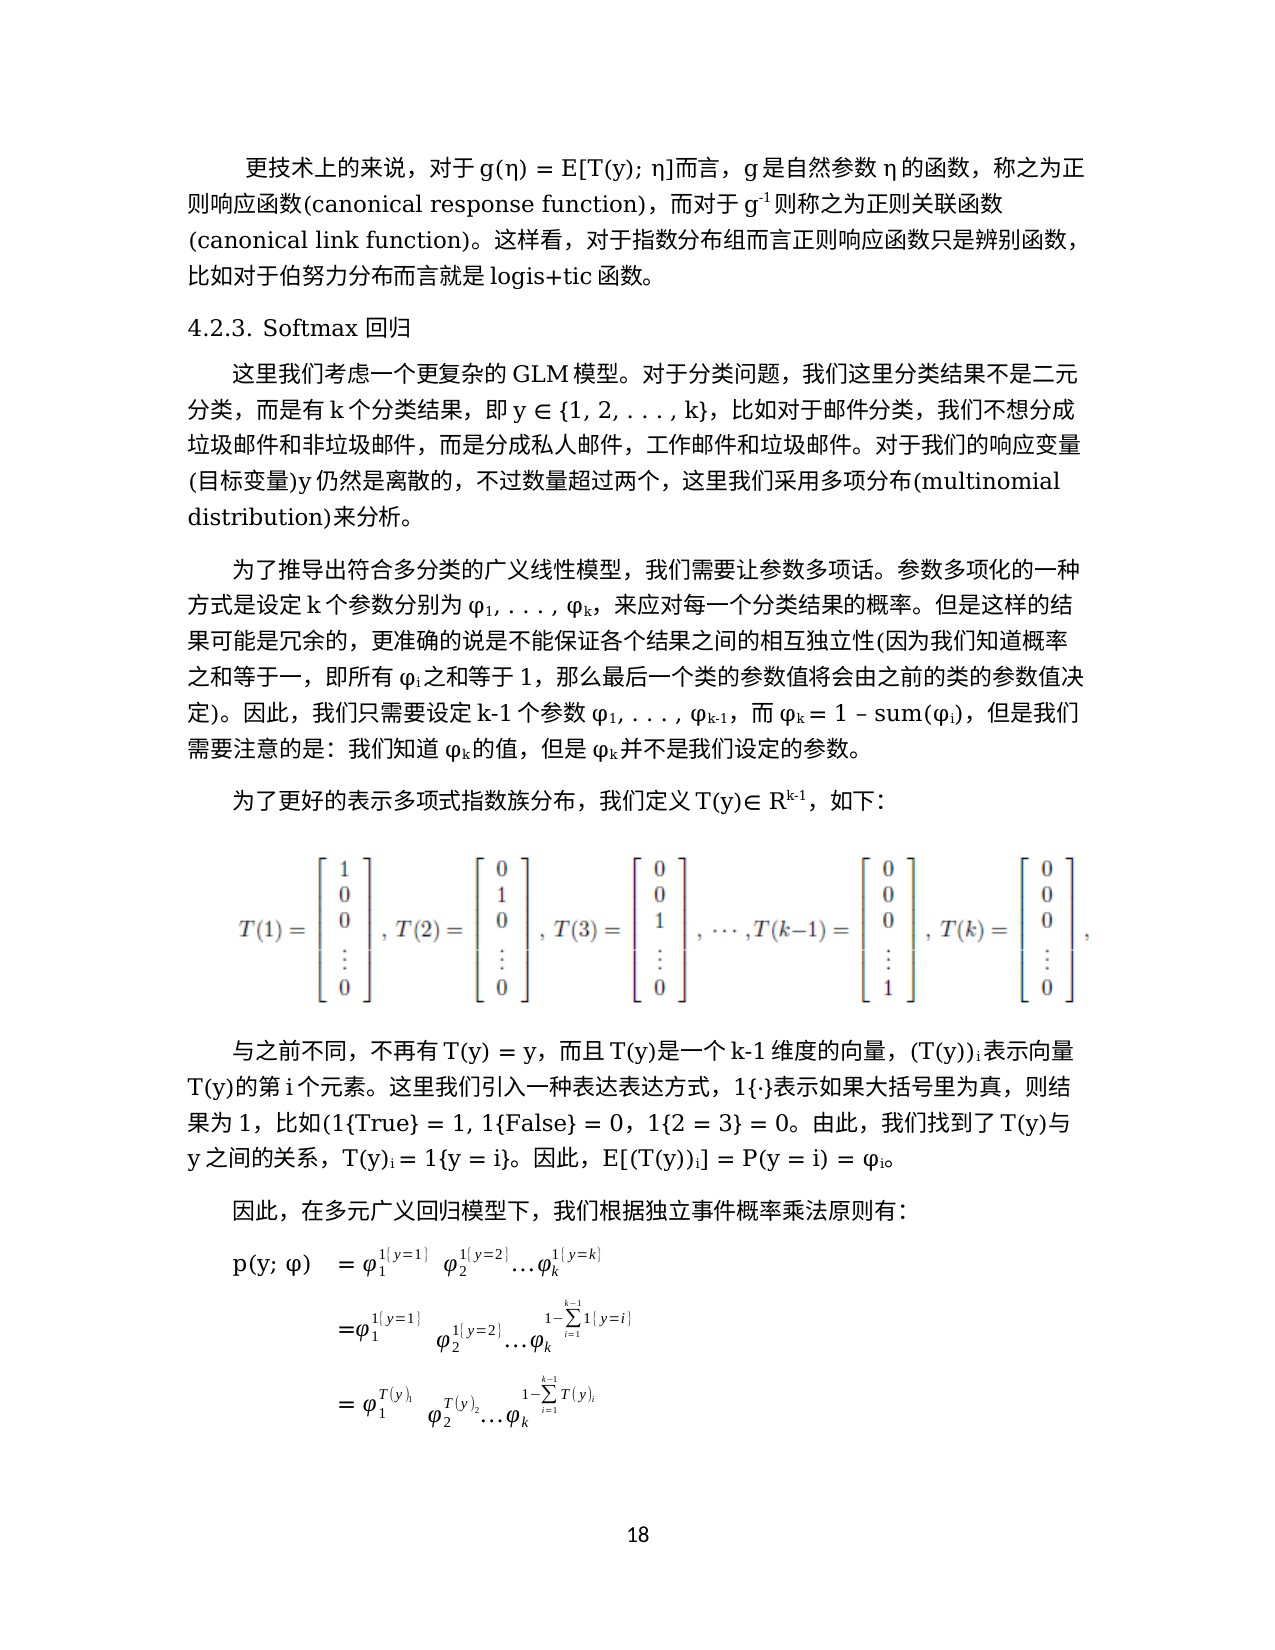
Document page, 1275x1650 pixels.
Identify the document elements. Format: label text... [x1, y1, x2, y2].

list Softmax 回归 [187, 310, 1087, 343]
text 与之前不同，不再有T(y) = y，而且T(y)是一个k-1维度的向量，(T(y))i表示向量T(y)的第i个元素。这里我们引入一种表达表达方式，1{·}表示如果大括号里为真，则结果为1，比如(1{True} = 1, 1{False} = 0，1{2 = 3} = 0。由此，我们找到了T(y)与y之间的关系，T(y)i = 1{y = i}。因此，E[(T(y))i] = P(y = i) = φi。 [187, 1033, 1087, 1173]
picture [232, 835, 1089, 1014]
text p(y; φ) = [187, 1245, 1087, 1280]
text = [187, 1374, 1087, 1431]
text 为了推导出符合多分类的广义线性模型，我们需要让参数多项话。参数多项化的一种方式是设定k个参数分别为φ1, . . . , φk，来应对每一个分类结果的概率。但是这样的结果可能是冗余的，更准确的说是不能保证各个结果之间的相互独立性(因为我们知道概率之和等于一，即所有φi之和等于1，那么最后一个类的参数值将会由之前的类的参数值决定)。因此，我们只需要设定k-1个参数φ1, . . . , φk-1，而φk = 1 – sum(φi)，但是我们需要注意的是：我们知道φk的值，但是φk并不是我们设定的参数。 [187, 552, 1087, 764]
text = [187, 1299, 1087, 1356]
text 为了更好的表示多项式指数族分布，我们定义T(y)∈ Rk-1，如下： [187, 783, 1087, 816]
text 这里我们考虑一个更复杂的GLM模型。对于分类问题，我们这里分类结果不是二元分类，而是有k个分类结果，即y ∈ {1, 2, . . . , k}，比如对于邮件分类，我们不想分成垃圾邮件和非垃圾邮件，而是分成私人邮件，工作邮件和垃圾邮件。对于我们的响应变量(目标变量)y仍然是离散的，不过数量超过两个，这里我们采用多项分布(multinomial distribution)来分析。 [187, 356, 1087, 532]
text 更技术上的来说，对于g(η) = E[T(y); η]而言，g是自然参数η的函数，称之为正则响应函数(canonical response function)，而对于g-1则称之为正则关联函数(canonical link function)。这样看，对于指数分布组而言正则响应函数只是辨别函数，比如对于伯努力分布而言就是logis+tic函数。 [187, 150, 1087, 291]
text 因此，在多元广义回归模型下，我们根据独立事件概率乘法原则有： [187, 1193, 1087, 1226]
